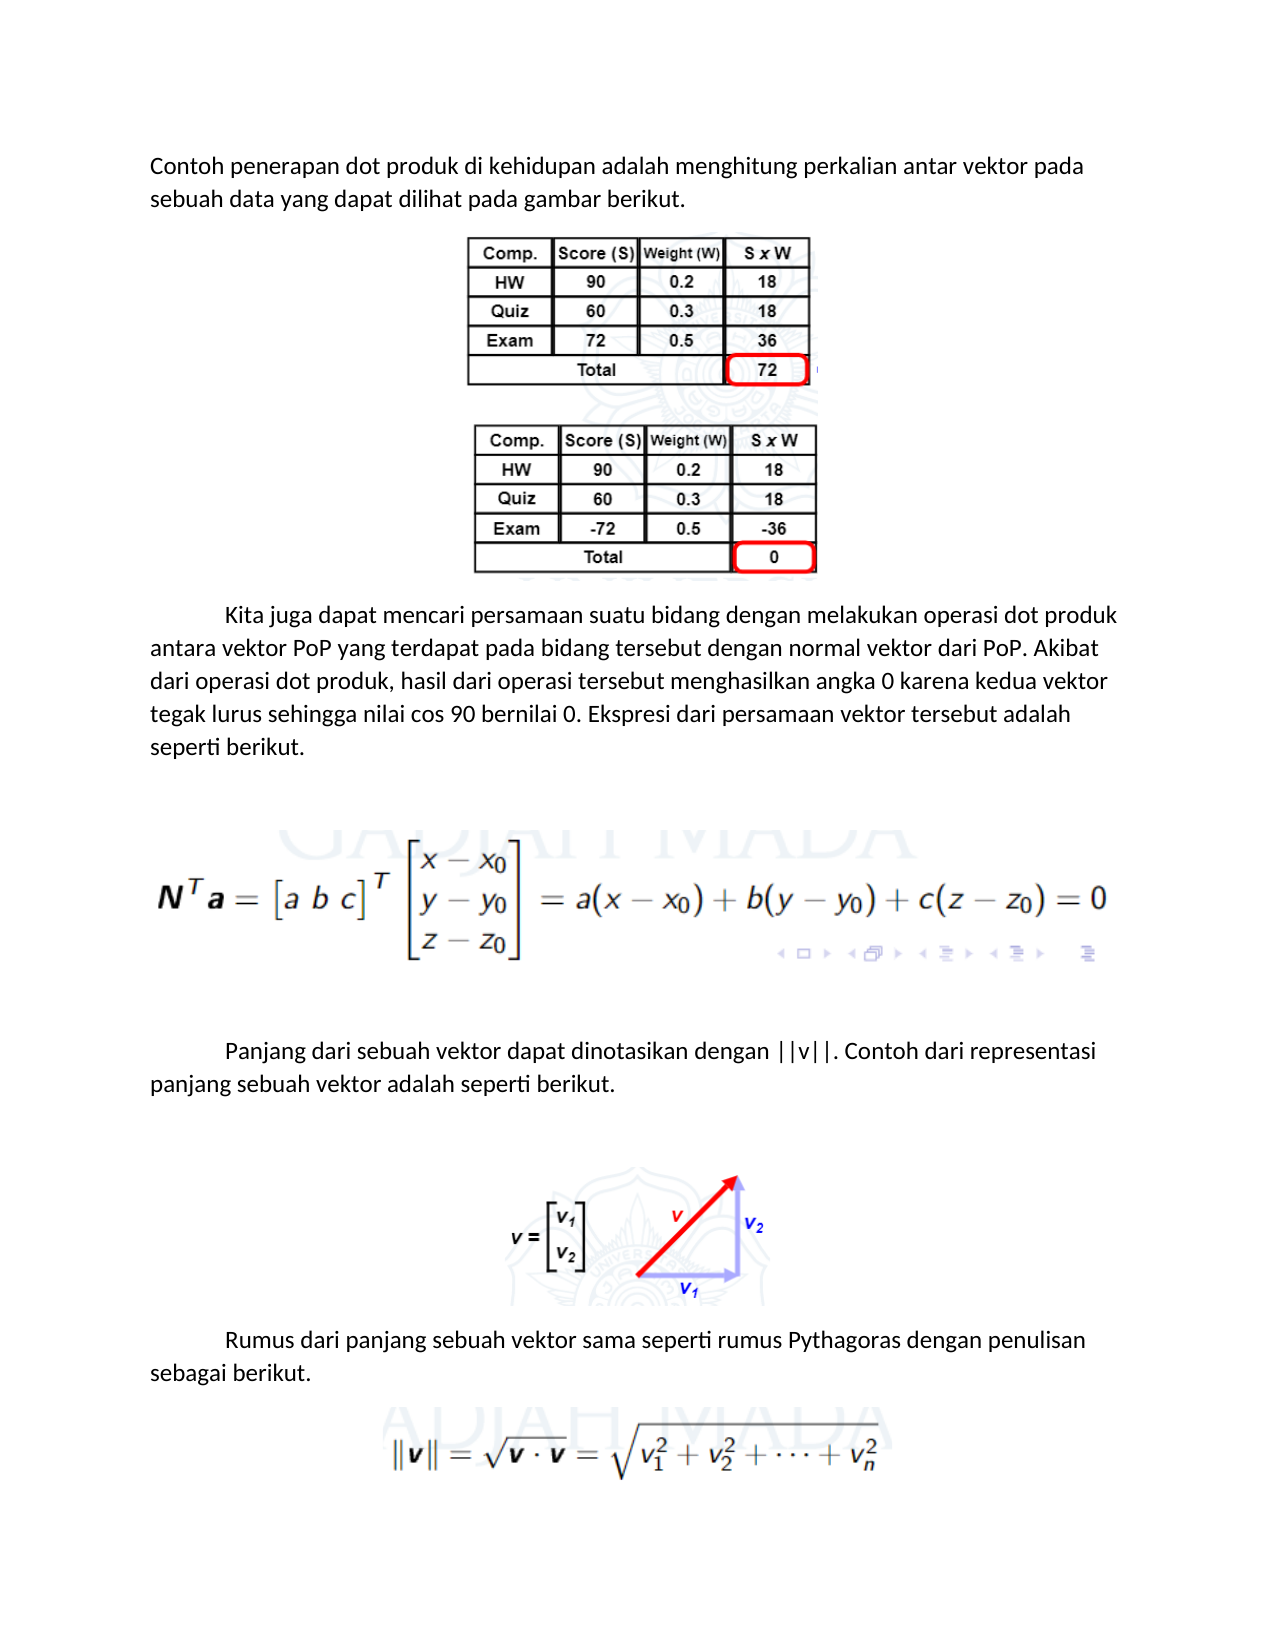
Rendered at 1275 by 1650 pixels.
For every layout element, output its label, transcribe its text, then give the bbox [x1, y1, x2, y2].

picture [382, 1407, 893, 1488]
text Rumus dari panjang sebuah vektor sama seperti rumus Pythagoras dengan penulisan sebagai berikut. [150, 1325, 1125, 1388]
picture [504, 1167, 771, 1306]
picture [150, 830, 1125, 967]
picture [457, 232, 818, 581]
text Panjang dari sebuah vektor dapat dinotasikan dengan ||v||. Contoh dari representasi panjang sebuah vektor adalah seperti berikut. [150, 1035, 1125, 1098]
text Kita juga dapat mencari persamaan suatu bidang dengan melakukan operasi dot produk antara vektor PoP yang terdapat pada bidang tersebut dengan normal vektor dari PoP. Akibat dari operasi dot produk, hasil dari operasi tersebut menghasilkan angka 0 karena kedua vektor tegak lurus sehingga nilai cos 90 bernilai 0. Ekspresi dari persamaan vektor tersebut adalah seperti berikut. [150, 600, 1125, 762]
text Contoh penerapan dot produk di kehidupan adalah menghitung perkalian antar vektor pada sebuah data yang dapat dilihat pada gambar berikut. [150, 150, 1125, 213]
